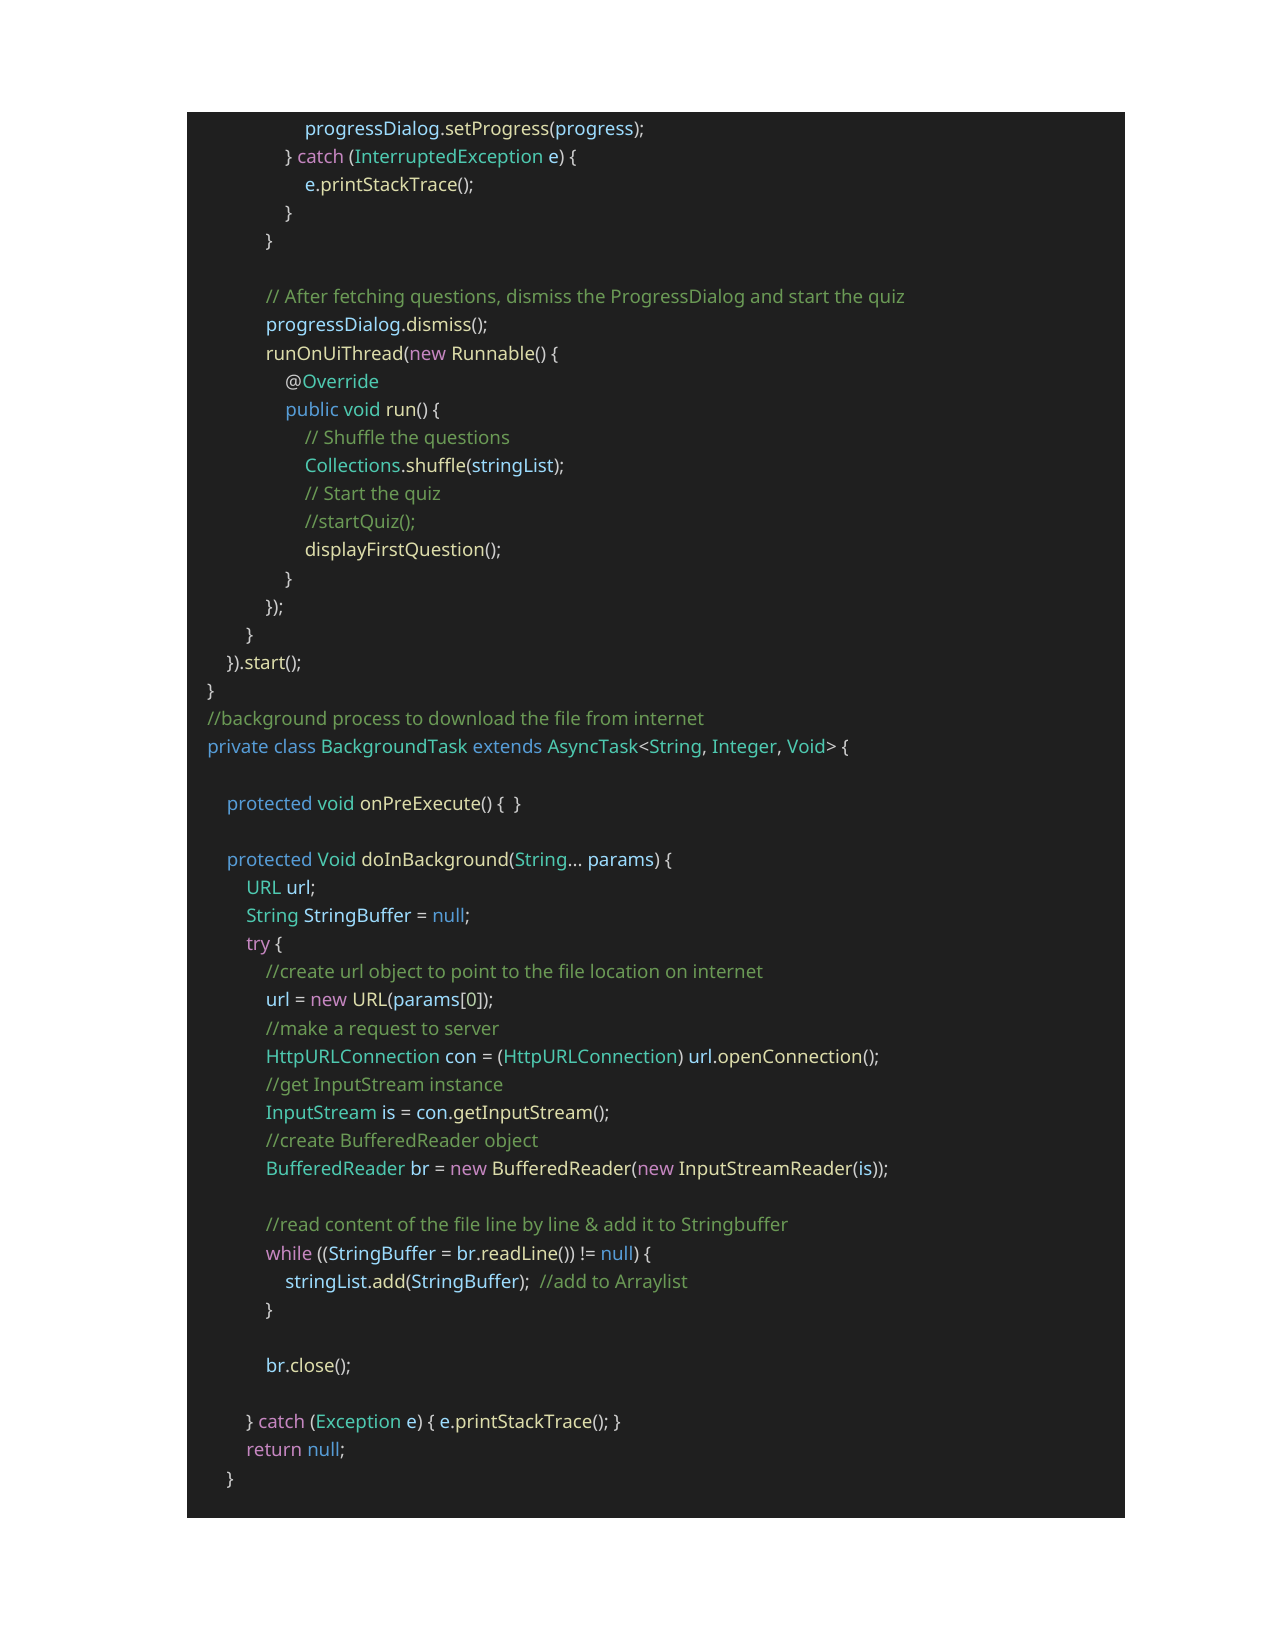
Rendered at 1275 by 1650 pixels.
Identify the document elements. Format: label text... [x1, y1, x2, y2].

text //create url object to point to the file location on internet [187, 956, 1125, 984]
text br.close(); [187, 1350, 1125, 1378]
text } catch (Exception e) { e.printStackTrace(); } [187, 1406, 1125, 1434]
text }).start(); [187, 647, 1125, 675]
text BufferedReader br = new BufferedReader(new InputStreamReader(is)); [187, 1153, 1125, 1181]
text } [187, 1293, 1125, 1322]
text public void run() { [187, 393, 1125, 422]
text } [187, 562, 1125, 590]
text } [187, 1462, 1125, 1490]
text while ((StringBuffer = br.readLine()) != null) { [187, 1237, 1125, 1265]
text //make a request to server [187, 1012, 1125, 1040]
text stringList.add(StringBuffer); //add to Arraylist [187, 1265, 1125, 1293]
text protected Void doInBackground(String... params) { [187, 843, 1125, 872]
text // Shuffle the questions [187, 422, 1125, 450]
text HttpURLConnection con = (HttpURLConnection) url.openConnection(); [187, 1040, 1125, 1068]
text InputStream is = con.getInputStream(); [187, 1097, 1125, 1125]
text } [187, 197, 1125, 225]
text //get InputStream instance [187, 1068, 1125, 1097]
text URL url; [187, 872, 1125, 900]
text //read content of the file line by line & add it to Stringbuffer [187, 1209, 1125, 1237]
text } [187, 618, 1125, 647]
text } [187, 225, 1125, 253]
text protected void onPreExecute() { } [187, 787, 1125, 815]
text Collections.shuffle(stringList); [187, 450, 1125, 478]
text displayFirstQuestion(); [187, 534, 1125, 562]
text // Start the quiz [187, 478, 1125, 506]
text e.printStackTrace(); [187, 168, 1125, 197]
text //create BufferedReader object [187, 1125, 1125, 1153]
text }); [187, 590, 1125, 618]
text } catch (InterruptedException e) { [187, 140, 1125, 168]
text return null; [187, 1434, 1125, 1462]
text runOnUiThread(new Runnable() { [187, 337, 1125, 365]
text private class BackgroundTask extends AsyncTask<String, Integer, Void> { [187, 731, 1125, 759]
text progressDialog.setProgress(progress); [187, 112, 1125, 140]
text @Override [187, 365, 1125, 393]
text //startQuiz(); [187, 506, 1125, 534]
text try { [187, 928, 1125, 956]
text } [187, 675, 1125, 703]
text String StringBuffer = null; [187, 900, 1125, 928]
text //background process to download the file from internet [187, 703, 1125, 731]
text url = new URL(params[0]); [187, 984, 1125, 1012]
text progressDialog.dismiss(); [187, 309, 1125, 337]
text // After fetching questions, dismiss the ProgressDialog and start the quiz [187, 281, 1125, 309]
